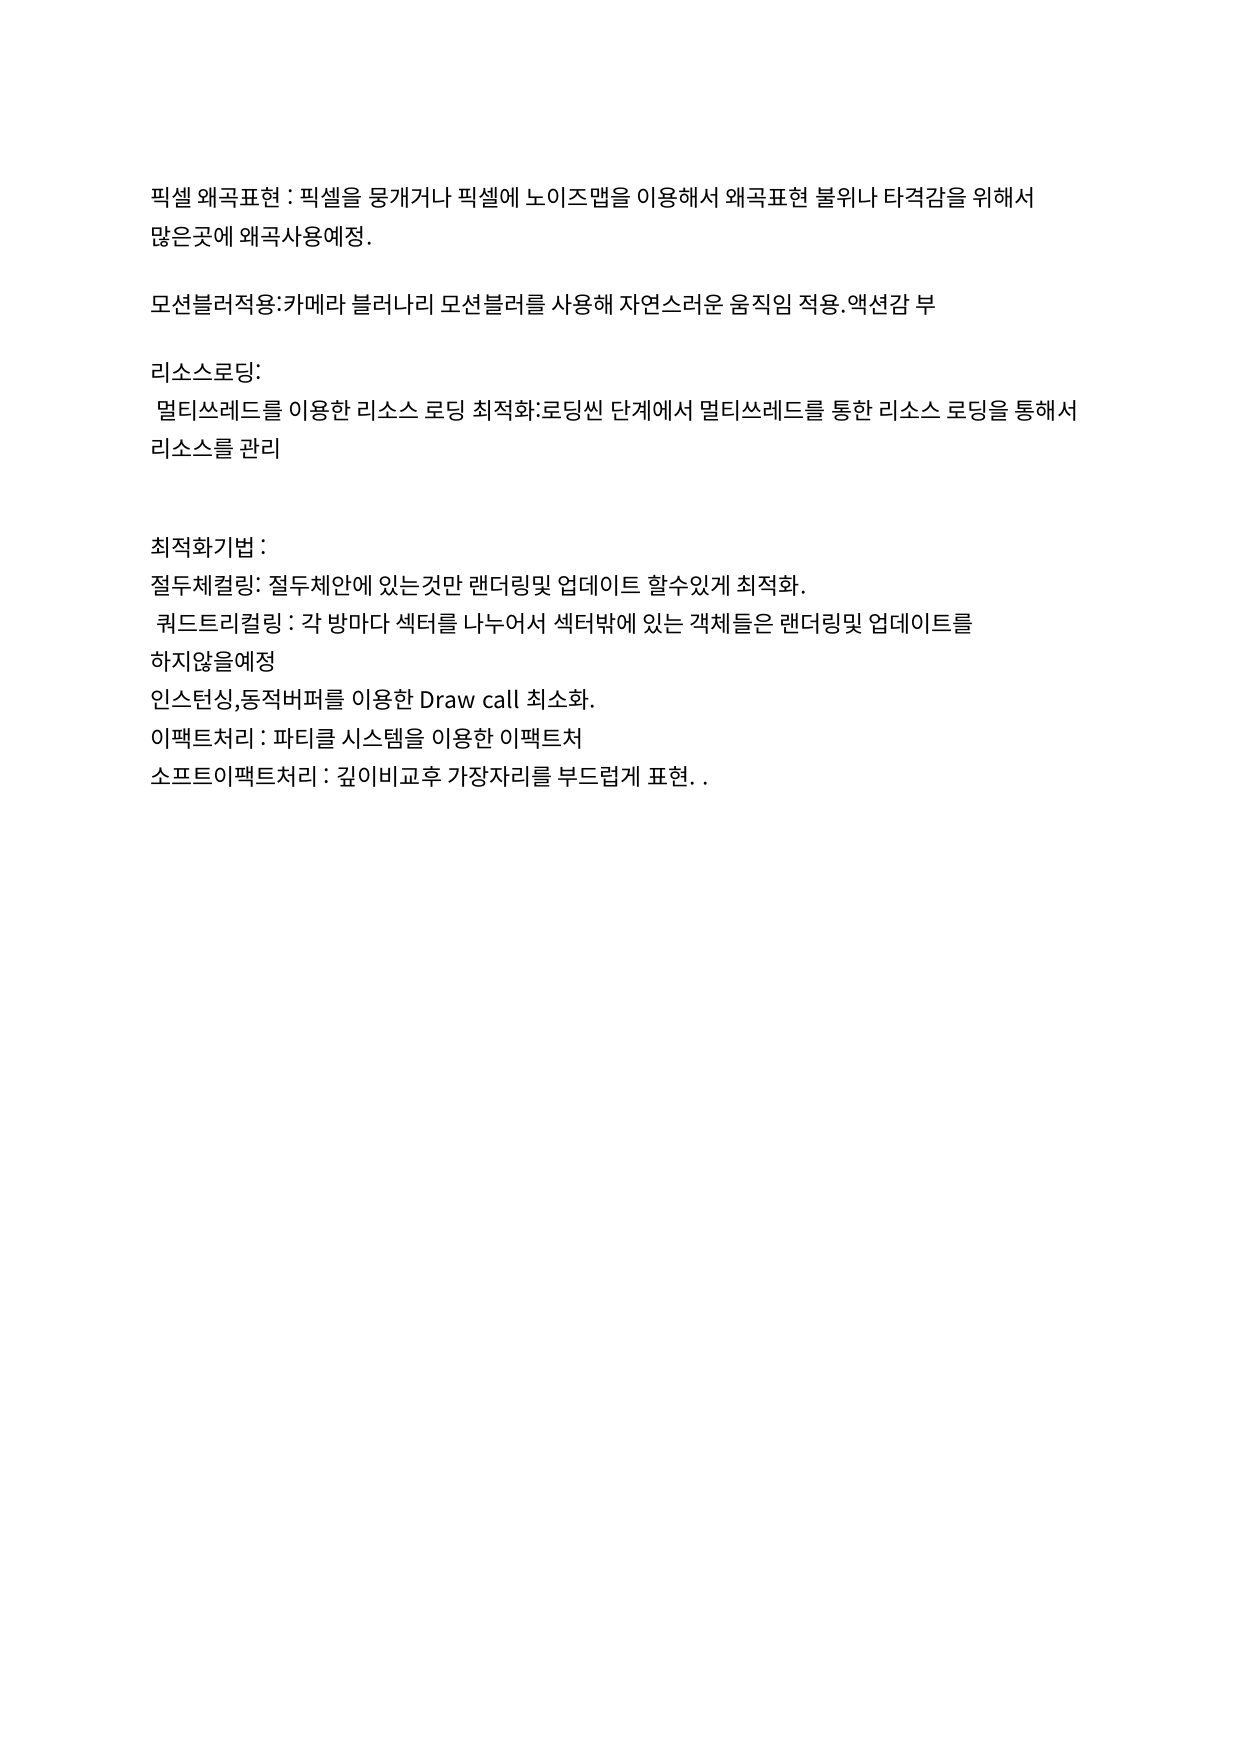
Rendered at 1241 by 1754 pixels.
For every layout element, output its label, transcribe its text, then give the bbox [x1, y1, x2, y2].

text 멀티쓰레드를 이용한 리소스 로딩 최적화:로딩씬 단계에서 멀티쓰레드를 통한 리소스 로딩을 통해서 리소스를 관리 [150, 393, 1090, 464]
text 최적화기법 : [150, 530, 1090, 563]
text 모션블러적용:카메라 블러나리 모션블러를 사용해 자연스러운 움직임 적용.액션감 부 [150, 287, 1090, 320]
text 픽셀 왜곡표현 : 픽셀을 뭉개거나 픽셀에 노이즈맵을 이용해서 왜곡표현 불위나 타격감을 위해서 많은곳에 왜곡사용예정. [150, 180, 1090, 252]
text 쿼드트리컬링 : 각 방마다 섹터를 나누어서 섹터밖에 있는 객체들은 랜더링및 업데이트를 하지않을예정 [150, 606, 1090, 677]
text 이팩트처리 : 파티클 시스템을 이용한 이팩트처 [150, 720, 1090, 754]
text 절두체컬링: 절두체안에 있는것만 랜더링및 업데이트 할수있게 최적화. [150, 568, 1090, 601]
text 리소스로딩: [150, 355, 1090, 388]
text 인스턴싱,동적버퍼를 이용한 Draw call 최소화. [150, 682, 1090, 716]
text 소프트이팩트처리 : 깊이비교후 가장자리를 부드럽게 표현. . [150, 758, 1090, 792]
